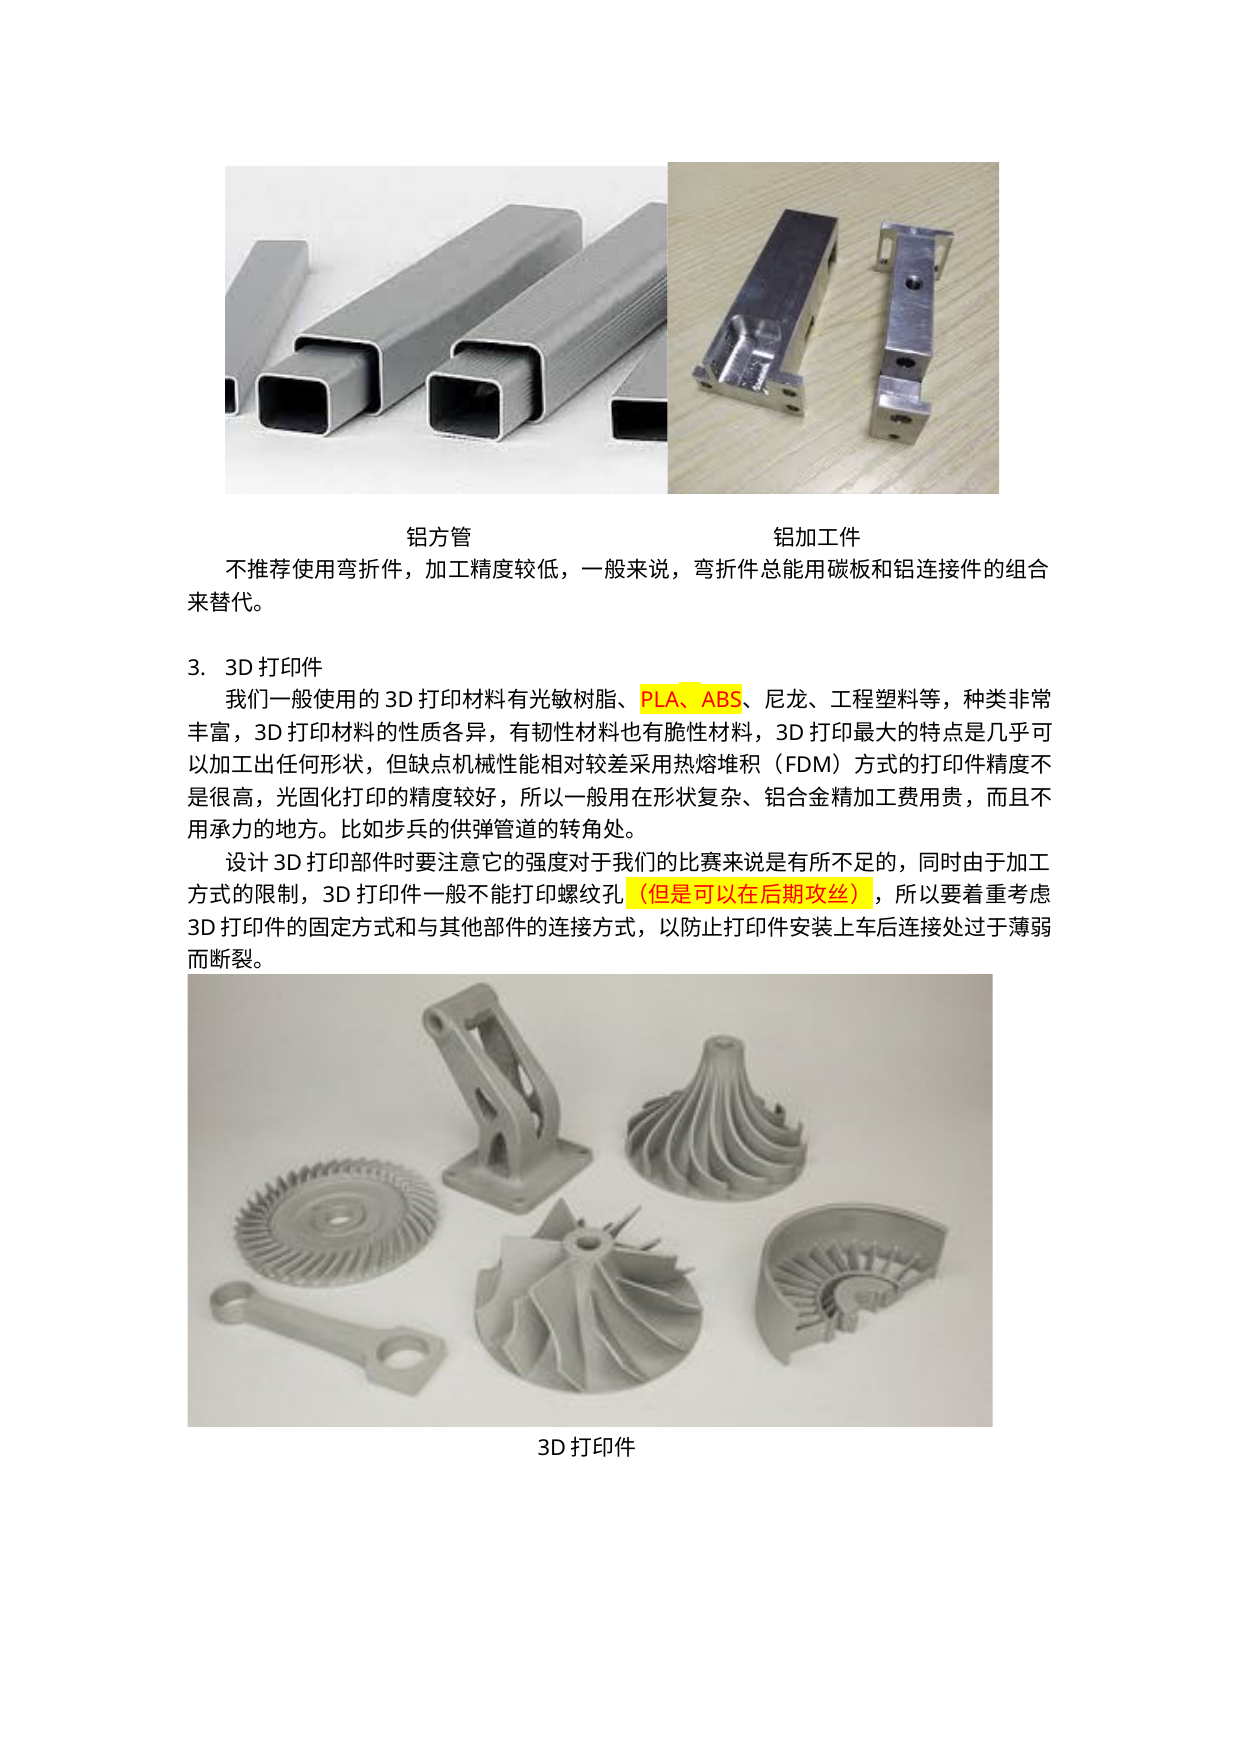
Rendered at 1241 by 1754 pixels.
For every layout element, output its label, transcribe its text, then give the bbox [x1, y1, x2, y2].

text 我们一般使用的3D打印材料有光敏树脂、PLA、ABS、尼龙、工程塑料等，种类非常丰富，3D打印材料的性质各异，有韧性材料也有脆性材料，3D打印最大的特点是几乎可以加工出任何形状，但缺点机械性能相对较差采用热熔堆积（FDM）方式的打印件精度不是很高，光固化打印的精度较好，所以一般用在形状复杂、铝合金精加工费用贵，而且不用承力的地方。比如步兵的供弹管道的转角处。 [187, 682, 1053, 844]
picture [187, 974, 993, 1427]
text 不推荐使用弯折件，加工精度较低，一般来说，弯折件总能用碳板和铝连接件的组合来替代。 [187, 552, 1053, 617]
text 3D打印件 [187, 1429, 1053, 1462]
text 铝方管 铝加工件 [187, 519, 1053, 552]
picture [225, 162, 1000, 494]
list 3D打印件 [187, 649, 1053, 682]
text 设计3D打印部件时要注意它的强度对于我们的比赛来说是有所不足的，同时由于加工方式的限制，3D打印件一般不能打印螺纹孔（但是可以在后期攻丝），所以要着重考虑3D打印件的固定方式和与其他部件的连接方式，以防止打印件安装上车后连接处过于薄弱而断裂。 [187, 844, 1053, 974]
